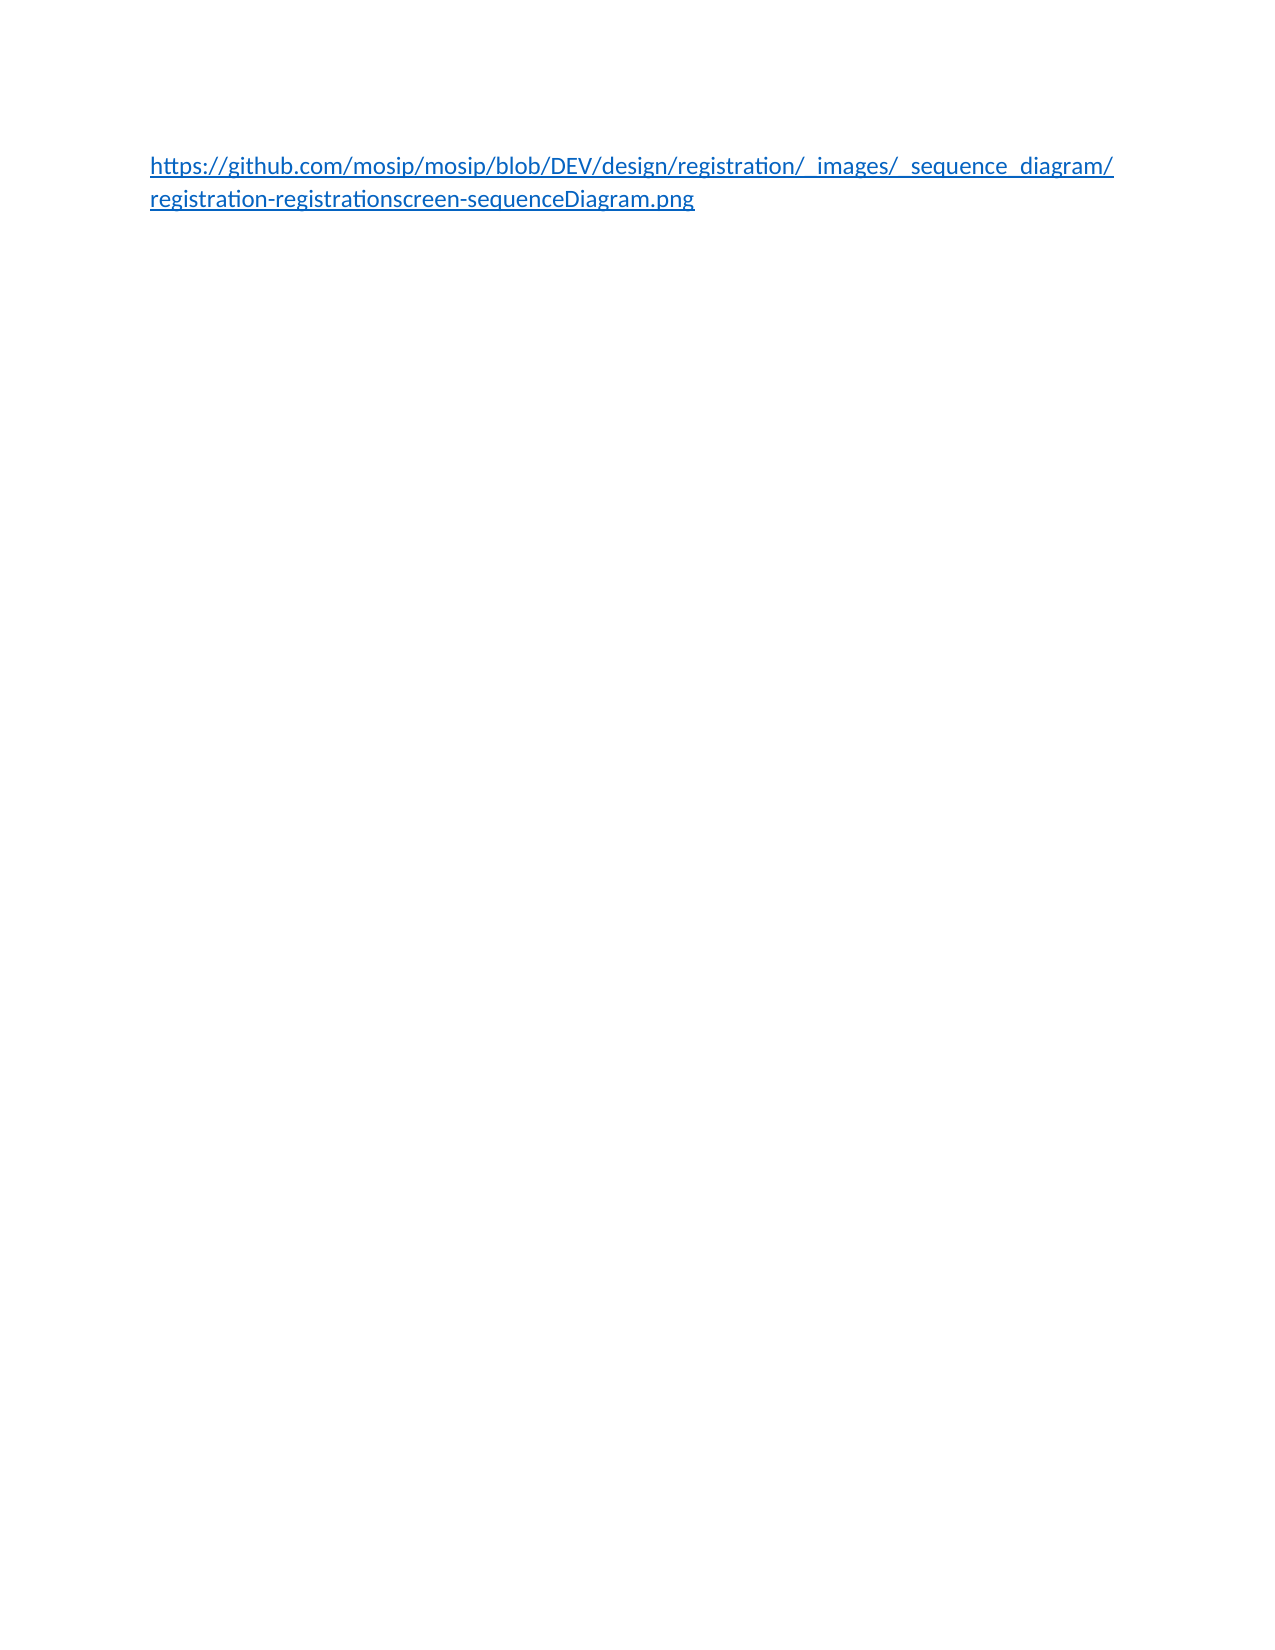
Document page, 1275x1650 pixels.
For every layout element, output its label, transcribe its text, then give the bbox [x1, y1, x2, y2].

text https://github.com/mosip/mosip/blob/DEV/design/registration/_images/_sequence_diagram/registration-registrationscreen-sequenceDiagram.png [150, 150, 1125, 213]
